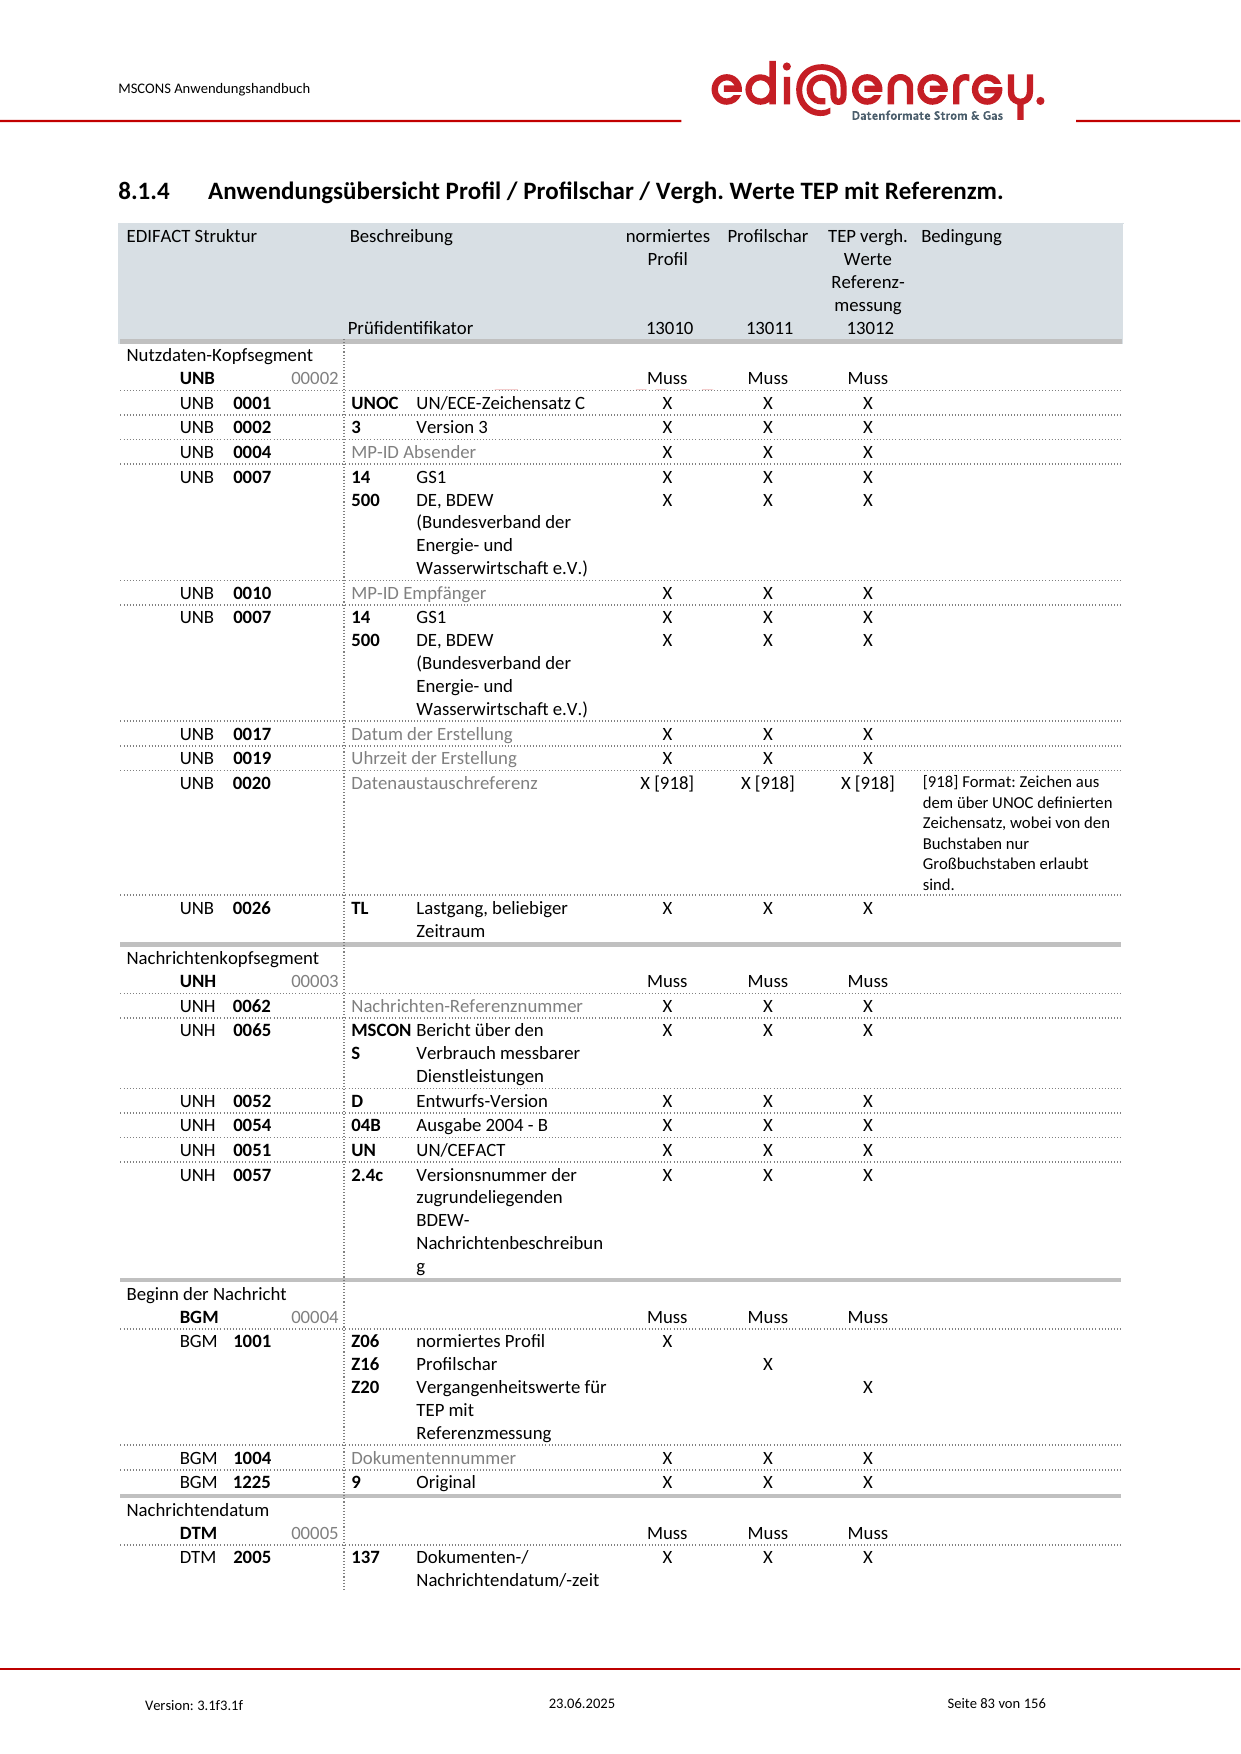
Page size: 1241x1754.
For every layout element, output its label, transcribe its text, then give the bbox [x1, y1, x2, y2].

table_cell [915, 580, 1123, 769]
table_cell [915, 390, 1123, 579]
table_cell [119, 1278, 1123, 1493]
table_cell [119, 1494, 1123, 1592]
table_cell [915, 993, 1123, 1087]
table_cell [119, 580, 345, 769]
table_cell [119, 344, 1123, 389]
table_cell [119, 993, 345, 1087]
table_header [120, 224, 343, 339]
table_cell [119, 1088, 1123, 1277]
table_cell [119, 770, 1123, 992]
subtitle Anwendungsübersicht Profil / Profilschar / Vergh. Werte TEP mit Referenzm. [118, 173, 1045, 206]
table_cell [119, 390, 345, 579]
